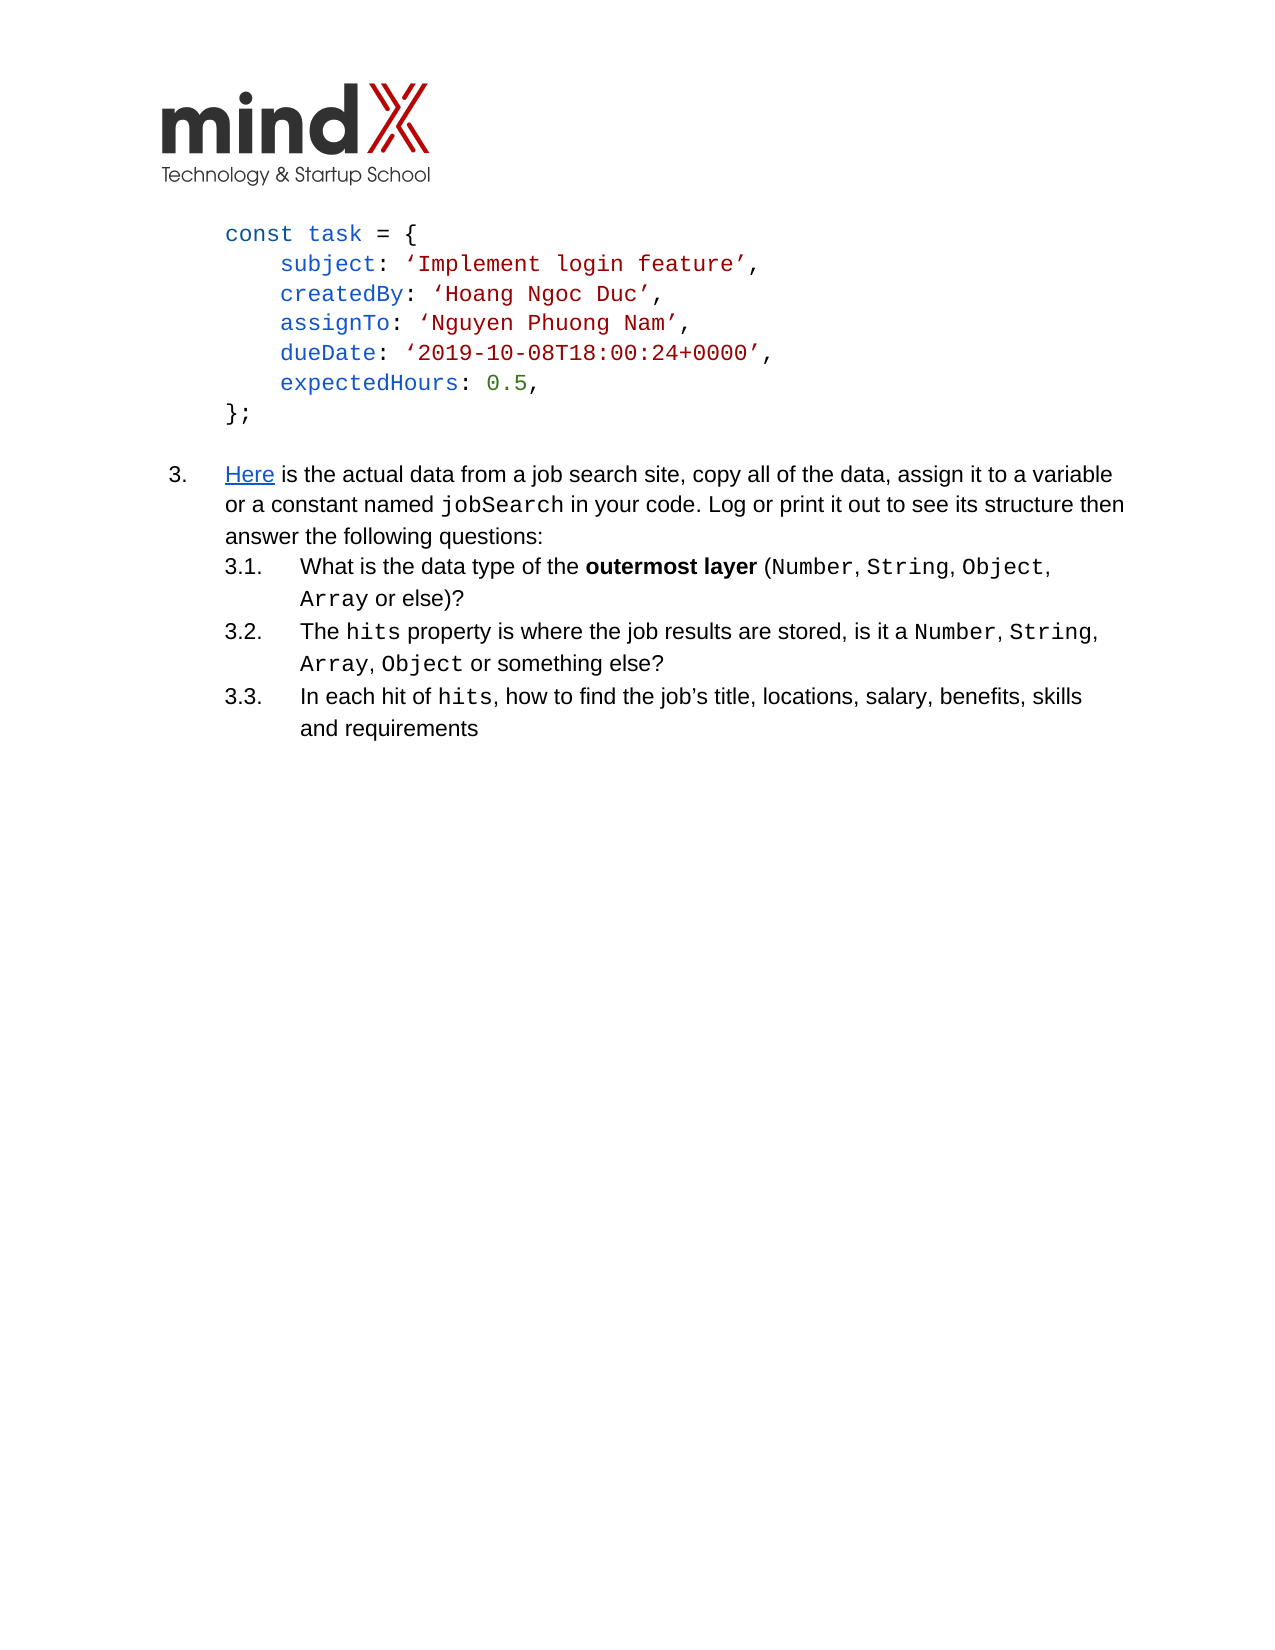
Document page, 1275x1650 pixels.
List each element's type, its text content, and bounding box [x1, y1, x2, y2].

text expectedHours: 0.5, [225, 371, 1125, 397]
text subject: ‘Implement login feature’, [225, 252, 1125, 278]
list Here is the actual data from a job search site, copy all of the data, assign it to a variable or a constant named jobSearch in your code. Log or print it out to see its structure then answer the following questions: [187, 461, 1125, 549]
text createdBy: ‘Hoang Ngoc Duc’, [225, 282, 1125, 308]
list What is the data type of the outermost layer (Number, String, Object, Array or else)? [262, 553, 1125, 614]
list In each hit of hits, how to find the job’s title, locations, salary, benefits, skills and requirements [262, 683, 1125, 741]
text const task = { [225, 222, 1125, 248]
text assignTo: ‘Nguyen Phuong Nam’, [225, 312, 1125, 338]
text }; [225, 401, 1125, 427]
text dueDate: ‘2019-10-08T18:00:24+0000’, [225, 341, 1125, 367]
picture [150, 75, 441, 189]
list The hits property is where the job results are stored, is it a Number, String, Array, Object or something else? [262, 618, 1125, 678]
